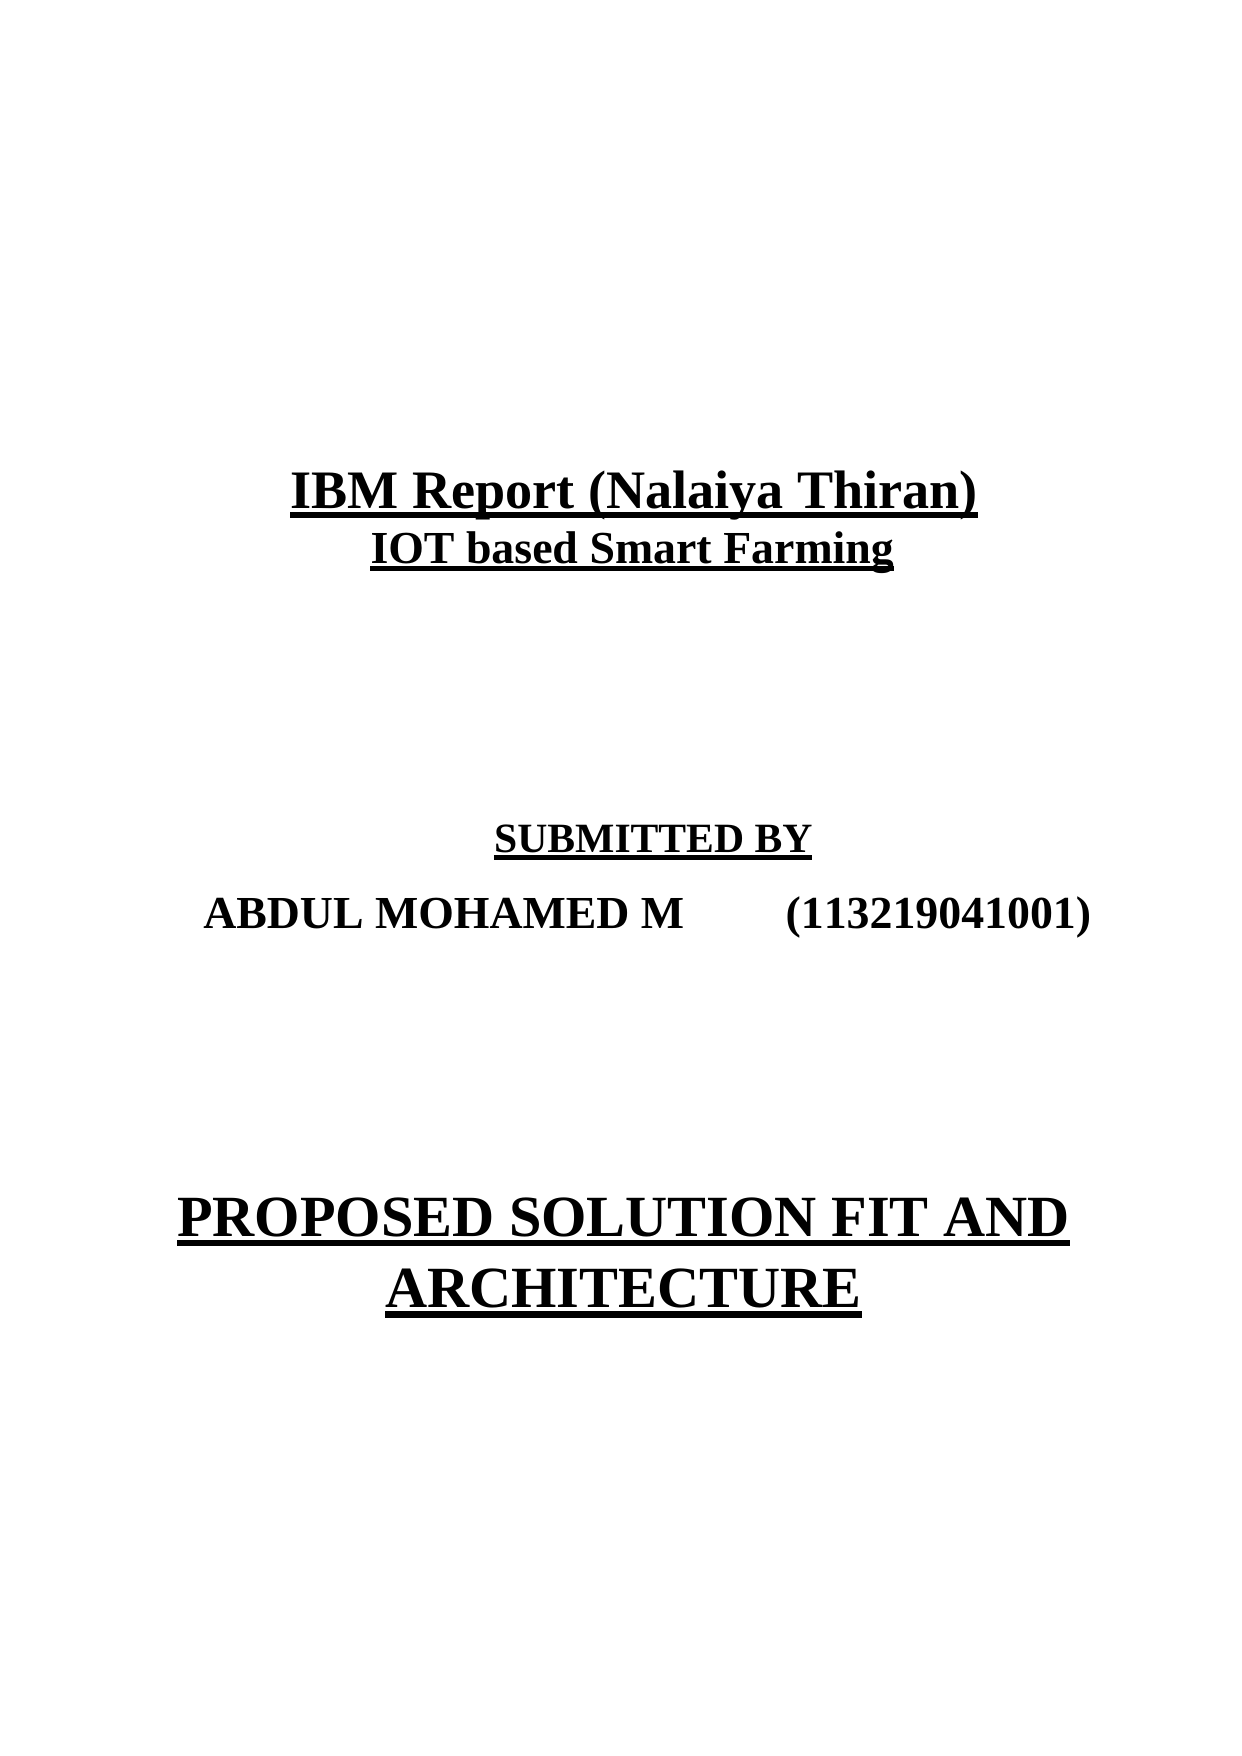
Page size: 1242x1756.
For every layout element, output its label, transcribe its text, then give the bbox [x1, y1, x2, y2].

text IBM Report (Nalaiya Thiran) [288, 458, 980, 520]
text ABDUL MOHAMED M (113219041001) [127, 886, 1167, 938]
text IOT based Smart Farming [284, 520, 980, 573]
subtitle SUBMITTED BY [139, 814, 1167, 862]
title PROPOSED SOLUTION FIT AND ARCHITECTURE [177, 1182, 1167, 1320]
